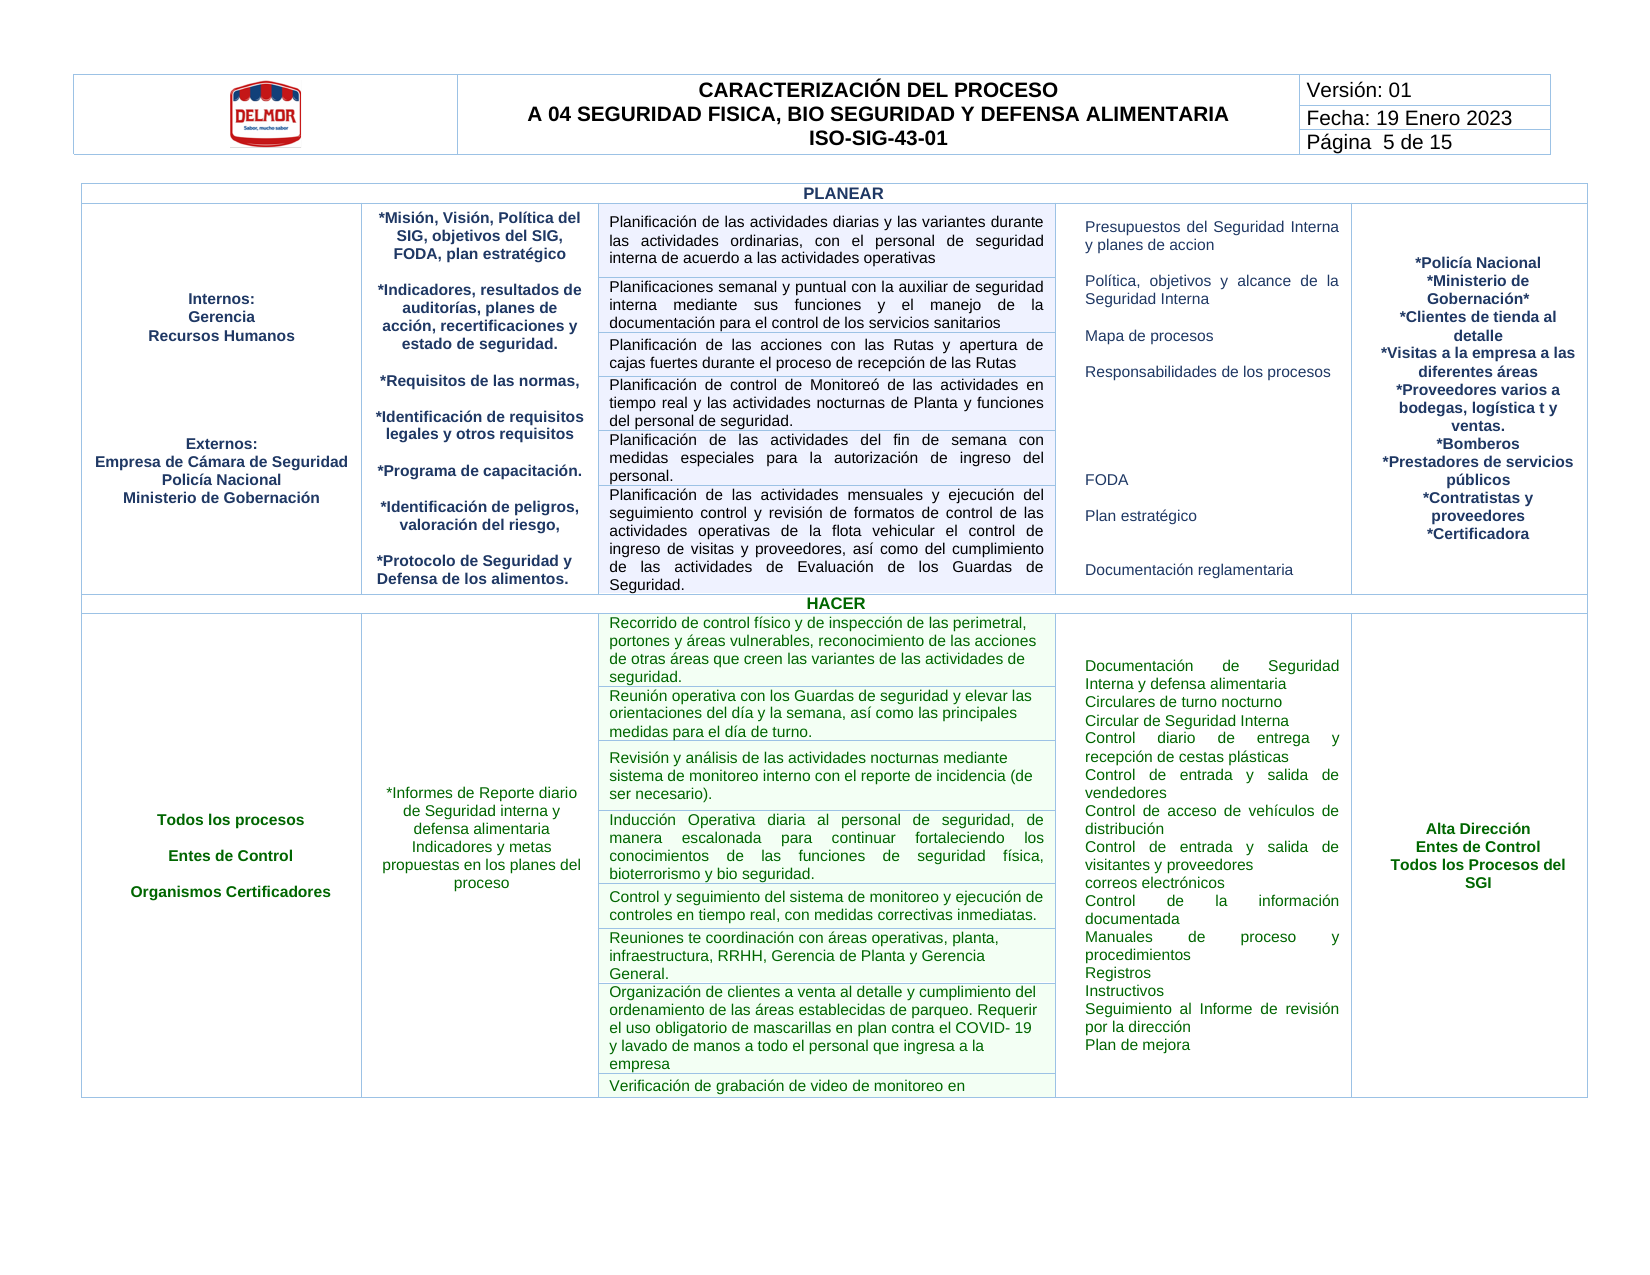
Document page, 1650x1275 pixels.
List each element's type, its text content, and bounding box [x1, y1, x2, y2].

table_cell Verificación de grabación de video de monitoreo en situaciones de incidencia o por solicitud de gerentes autorizados. [599, 1074, 1055, 1097]
table_cell *Policía Nacional *Ministerio de Gobernación* *Clientes de tienda al detalle *Visitas a la empresa a las diferentes áreas *Proveedores varios a bodegas, logística t y ventas. *Bomberos *Prestadores de servicios públicos *Contratistas y proveedores *Certificadora [1352, 204, 1587, 593]
table_cell HACER [82, 595, 1587, 613]
table_cell *Misión, Visión, Política del SIG, objetivos del SIG, FODA, plan estratégico *Indicadores, resultados de auditorías, planes de acción, recertificaciones y estado de seguridad. *Requisitos de las normas, *Identificación de requisitos legales y otros requisitos *Programa de capacitación. *Identificación de peligros, valoración del riesgo, *Protocolo de Seguridad y Defensa de los alimentos. [362, 204, 598, 593]
table_cell Recorrido de control físico y de inspección de las perimetral, portones y áreas vulnerables, reconocimiento de las acciones de otras áreas que creen las variantes de las actividades de seguridad. [599, 614, 1055, 686]
table_cell *Informes de Reporte diario de Seguridad interna y defensa alimentaria Indicadores y metas propuestas en los planes del proceso [362, 614, 598, 1097]
table_cell Organización de clientes a venta al detalle y cumplimiento del ordenamiento de las áreas establecidas de parqueo. Requerir el uso obligatorio de mascarillas en plan contra el COVID- 19 y lavado de manos a todo el personal que ingresa a la empresa [599, 984, 1055, 1073]
table_cell Reuniones te coordinación con áreas operativas, planta, infraestructura, RRHH, Gerencia de Planta y Gerencia General. [599, 929, 1055, 982]
table_cell PLANEAR [82, 184, 1587, 203]
table_cell Planificación de las acciones con las Rutas y apertura de cajas fuertes durante el proceso de recepción de las Rutas [599, 333, 1055, 376]
table_cell Planificaciones semanal y puntual con la auxiliar de seguridad interna mediante sus funciones y el manejo de la documentación para el control de los servicios sanitarios [599, 278, 1055, 332]
table_cell Revisión y análisis de las actividades nocturnas mediante sistema de monitoreo interno con el reporte de incidencia (de ser necesario). [599, 741, 1055, 810]
table_cell Control y seguimiento del sistema de monitoreo y ejecución de controles en tiempo real, con medidas correctivas inmediatas. [599, 884, 1055, 928]
table_cell Todos los procesos Entes de Control Organismos Certificadores [82, 614, 361, 1097]
table_cell Alta Dirección Entes de Control Todos los Procesos del SGI [1352, 614, 1587, 1097]
table_cell Planificación de control de Monitoreó de las actividades en tiempo real y las actividades nocturnas de Planta y funciones del personal de seguridad. [599, 377, 1055, 430]
picture [230, 80, 302, 148]
table_cell Planificación de las actividades mensuales y ejecución del seguimiento control y revisión de formatos de control de las actividades operativas de la flota vehicular el control de ingreso de visitas y proveedores, así como del cumplimiento de las actividades de Evaluación de los Guardas de Seguridad. [599, 486, 1055, 593]
table_cell Presupuestos del Seguridad Interna y planes de accion Política, objetivos y alcance de la Seguridad Interna Mapa de procesos Responsabilidades de los procesos FODA Plan estratégico Documentación reglamentaria [1056, 204, 1351, 593]
table_cell Planificación de las actividades diarias y las variantes durante las actividades ordinarias, con el personal de seguridad interna de acuerdo a las actividades operativas [599, 204, 1055, 277]
table_cell Inducción Operativa diaria al personal de seguridad, de manera escalonada para continuar fortaleciendo los conocimientos de las funciones de seguridad física, bioterrorismo y bio seguridad. [599, 811, 1055, 883]
table_cell Reunión operativa con los Guardas de seguridad y elevar las orientaciones del día y la semana, así como las principales medidas para el día de turno. [599, 687, 1055, 740]
table_cell Planificación de las actividades del fin de semana con medidas especiales para la autorización de ingreso del personal. [599, 431, 1055, 485]
table_cell Documentación de Seguridad Interna y defensa alimentaria Circulares de turno nocturno Circular de Seguridad Interna Control diario de entrega y recepción de cestas plásticas Control de entrada y salida de vendedores Control de acceso de vehículos de distribución Control de entrada y salida de visitantes y proveedores correos electrónicos Control de la información documentada Manuales de proceso y procedimientos Registros Instructivos Seguimiento al Informe de revisión por la dirección Plan de mejora [1056, 614, 1351, 1097]
table_cell Internos: Gerencia Recursos Humanos Externos: Empresa de Cámara de Seguridad Policía Nacional Ministerio de Gobernación [82, 204, 361, 593]
